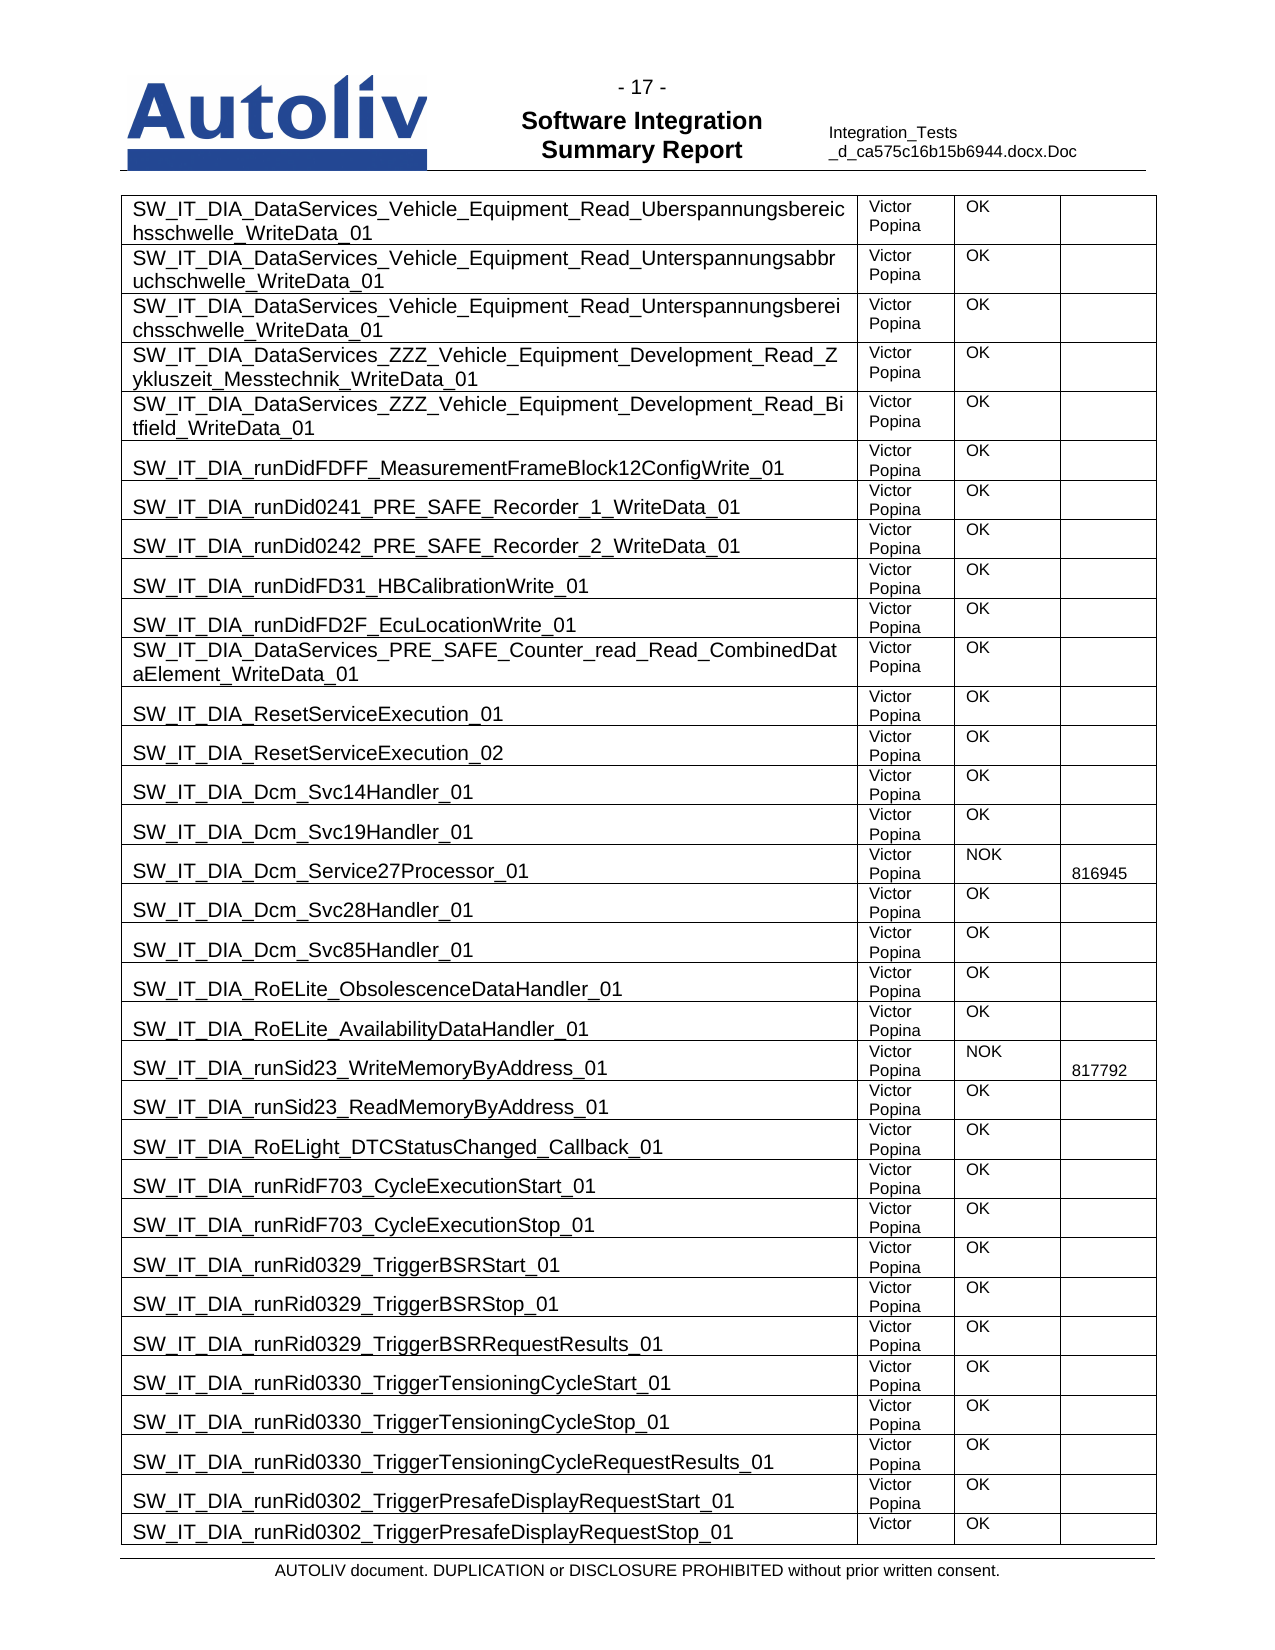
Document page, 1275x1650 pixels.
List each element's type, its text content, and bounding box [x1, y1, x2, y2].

table_cell Victor Popina [858, 599, 954, 637]
table_cell SW_IT_DIA_DataServices_ZZZ_Vehicle_Equipment_Development_Read_Bitfield_WriteData_01 [122, 392, 857, 440]
table_cell Victor Popina [858, 1317, 954, 1355]
table_cell OK [955, 1238, 1060, 1277]
table_cell [1061, 963, 1156, 1001]
table_cell OK [955, 1356, 1060, 1395]
table_cell [1061, 1514, 1156, 1544]
table_cell SW_IT_DIA_runSid23_ReadMemoryByAddress_01 [122, 1081, 857, 1119]
table_cell [1061, 923, 1156, 962]
table_cell Victor Popina [858, 1081, 954, 1119]
table_cell SW_IT_DIA_Dcm_Svc28Handler_01 [122, 884, 857, 922]
table_cell Victor Popina [858, 294, 954, 342]
table_cell SW_IT_DIA_runDid0241_PRE_SAFE_Recorder_1_WriteData_01 [122, 481, 857, 519]
table_cell [1061, 294, 1156, 342]
table_cell [1061, 1396, 1156, 1434]
table_cell OK [955, 638, 1060, 686]
table_cell SW_IT_DIA_RoELight_DTCStatusChanged_Callback_01 [122, 1120, 857, 1158]
table_cell OK [955, 196, 1060, 244]
table_cell SW_IT_DIA_runDid0242_PRE_SAFE_Recorder_2_WriteData_01 [122, 520, 857, 558]
table_cell Victor Popina [858, 766, 954, 804]
table_cell Victor Popina [858, 343, 954, 391]
table_cell SW_IT_DIA_runRid0329_TriggerBSRStop_01 [122, 1278, 857, 1316]
table_cell [1061, 1475, 1156, 1513]
table_cell OK [955, 1120, 1060, 1158]
table_cell [1061, 245, 1156, 293]
table_cell OK [955, 1396, 1060, 1434]
table_cell [1061, 1002, 1156, 1040]
table_cell [1061, 726, 1156, 765]
table_cell Victor Popina [858, 441, 954, 479]
table_cell OK [955, 1514, 1060, 1544]
table_cell SW_IT_DIA_RoELite_AvailabilityDataHandler_01 [122, 1002, 857, 1040]
table_cell Victor Popina [858, 392, 954, 440]
table_cell Victor Popina [858, 1278, 954, 1316]
table_cell SW_IT_DIA_Dcm_Svc14Handler_01 [122, 766, 857, 804]
table_cell SW_IT_DIA_Dcm_Service27Processor_01 [122, 845, 857, 883]
table_cell SW_IT_DIA_runRid0330_TriggerTensioningCycleStop_01 [122, 1396, 857, 1434]
table_cell [1061, 1199, 1156, 1237]
table_cell SW_IT_DIA_ResetServiceExecution_02 [122, 726, 857, 765]
table_cell Victor Popina [858, 1396, 954, 1434]
table_cell OK [955, 520, 1060, 558]
table_cell Victor Popina [858, 923, 954, 962]
table_cell SW_IT_DIA_DataServices_Vehicle_Equipment_Read_Unterspannungsabbruchschwelle_WriteData_01 [122, 245, 857, 293]
table_cell SW_IT_DIA_runRid0329_TriggerBSRStart_01 [122, 1238, 857, 1277]
table_cell [1061, 599, 1156, 637]
table_cell SW_IT_DIA_DataServices_PRE_SAFE_Counter_read_Read_CombinedDataElement_WriteData_01 [122, 638, 857, 686]
table_cell [1061, 196, 1156, 244]
table_cell [1061, 884, 1156, 922]
table_cell Victor Popina [858, 520, 954, 558]
table_cell OK [955, 481, 1060, 519]
table_cell OK [955, 687, 1060, 725]
table_cell SW_IT_DIA_runDidFD2F_EcuLocationWrite_01 [122, 599, 857, 637]
table_cell OK [955, 1160, 1060, 1198]
table_cell Victor Popina [858, 559, 954, 598]
table_cell SW_IT_DIA_Dcm_Svc19Handler_01 [122, 805, 857, 843]
table_cell OK [955, 392, 1060, 440]
table_cell SW_IT_DIA_runRid0330_TriggerTensioningCycleRequestResults_01 [122, 1435, 857, 1473]
table_cell Victor Popina [858, 196, 954, 244]
table_cell [1061, 343, 1156, 391]
table_cell 817792 [1061, 1041, 1156, 1080]
table_cell OK [955, 923, 1060, 962]
table_cell Victor Popina [858, 1041, 954, 1080]
table_cell SW_IT_DIA_RoELite_ObsolescenceDataHandler_01 [122, 963, 857, 1001]
table_cell SW_IT_DIA_runSid23_WriteMemoryByAddress_01 [122, 1041, 857, 1080]
table_cell SW_IT_DIA_runRidF703_CycleExecutionStart_01 [122, 1160, 857, 1198]
table_cell OK [955, 726, 1060, 765]
table_cell SW_IT_DIA_DataServices_Vehicle_Equipment_Read_Uberspannungsbereichsschwelle_WriteData_01 [122, 196, 857, 244]
table_cell [1061, 1356, 1156, 1395]
table_cell SW_IT_DIA_DataServices_ZZZ_Vehicle_Equipment_Development_Read_Zykluszeit_Messtechnik_WriteData_01 [122, 343, 857, 391]
table_cell [1061, 1278, 1156, 1316]
table_cell [1061, 1081, 1156, 1119]
table_cell OK [955, 559, 1060, 598]
table_cell Victor Popina [858, 884, 954, 922]
table_cell [1061, 687, 1156, 725]
table_cell Victor Popina [858, 1475, 954, 1513]
table_cell Victor Popina [858, 1199, 954, 1237]
table_cell Victor Popina [858, 963, 954, 1001]
table_cell Victor Popina [858, 481, 954, 519]
table_cell OK [955, 884, 1060, 922]
table_cell [1061, 805, 1156, 843]
table_cell OK [955, 1199, 1060, 1237]
table_cell Victor Popina [858, 726, 954, 765]
table_cell OK [955, 245, 1060, 293]
table_cell Victor Popina [858, 687, 954, 725]
table_cell [1061, 1238, 1156, 1277]
table_cell [1061, 392, 1156, 440]
table_cell Victor Popina [858, 245, 954, 293]
table_cell SW_IT_DIA_runRid0330_TriggerTensioningCycleStart_01 [122, 1356, 857, 1395]
table_cell [1061, 766, 1156, 804]
table_cell SW_IT_DIA_Dcm_Svc85Handler_01 [122, 923, 857, 962]
table_cell [1061, 638, 1156, 686]
table_cell Victor Popina [858, 638, 954, 686]
table_cell [1061, 559, 1156, 598]
table_cell Victor Popina [858, 805, 954, 843]
picture [127, 75, 428, 171]
table_cell SW_IT_DIA_runDidFDFF_MeasurementFrameBlock12ConfigWrite_01 [122, 441, 857, 479]
table_cell Victor Popina [858, 845, 954, 883]
table_cell SW_IT_DIA_ResetServiceExecution_01 [122, 687, 857, 725]
table_cell [1061, 1435, 1156, 1473]
table_cell [1061, 481, 1156, 519]
table_cell OK [955, 963, 1060, 1001]
table_cell Victor Popina [858, 1120, 954, 1158]
table_cell [1061, 520, 1156, 558]
table_cell SW_IT_DIA_DataServices_Vehicle_Equipment_Read_Unterspannungsbereichsschwelle_WriteData_01 [122, 294, 857, 342]
table_cell OK [955, 294, 1060, 342]
table_cell SW_IT_DIA_runRid0302_TriggerPresafeDisplayRequestStop_01 [122, 1514, 857, 1544]
table_cell Victor Popina [858, 1238, 954, 1277]
table_cell OK [955, 599, 1060, 637]
table_cell OK [955, 441, 1060, 479]
table_cell OK [955, 1435, 1060, 1473]
table_cell SW_IT_DIA_runRid0329_TriggerBSRRequestResults_01 [122, 1317, 857, 1355]
table_cell Victor Popina [858, 1356, 954, 1395]
table_cell SW_IT_DIA_runRid0302_TriggerPresafeDisplayRequestStart_01 [122, 1475, 857, 1513]
table_cell [1061, 1160, 1156, 1198]
table_cell OK [955, 1317, 1060, 1355]
table_cell OK [955, 1002, 1060, 1040]
table_cell OK [955, 805, 1060, 843]
table_cell OK [955, 1475, 1060, 1513]
table_cell OK [955, 766, 1060, 804]
table_cell [1061, 1317, 1156, 1355]
table_cell Victor Popina [858, 1514, 954, 1544]
table_cell OK [955, 1278, 1060, 1316]
table_cell NOK [955, 845, 1060, 883]
table_cell NOK [955, 1041, 1060, 1080]
table_cell [1061, 441, 1156, 479]
table_cell Victor Popina [858, 1002, 954, 1040]
table_cell OK [955, 1081, 1060, 1119]
table_cell Victor Popina [858, 1435, 954, 1473]
table_cell 816945 [1061, 845, 1156, 883]
table_cell OK [955, 343, 1060, 391]
table_cell Victor Popina [858, 1160, 954, 1198]
table_cell [1061, 1120, 1156, 1158]
table_cell SW_IT_DIA_runRidF703_CycleExecutionStop_01 [122, 1199, 857, 1237]
table_cell SW_IT_DIA_runDidFD31_HBCalibrationWrite_01 [122, 559, 857, 598]
